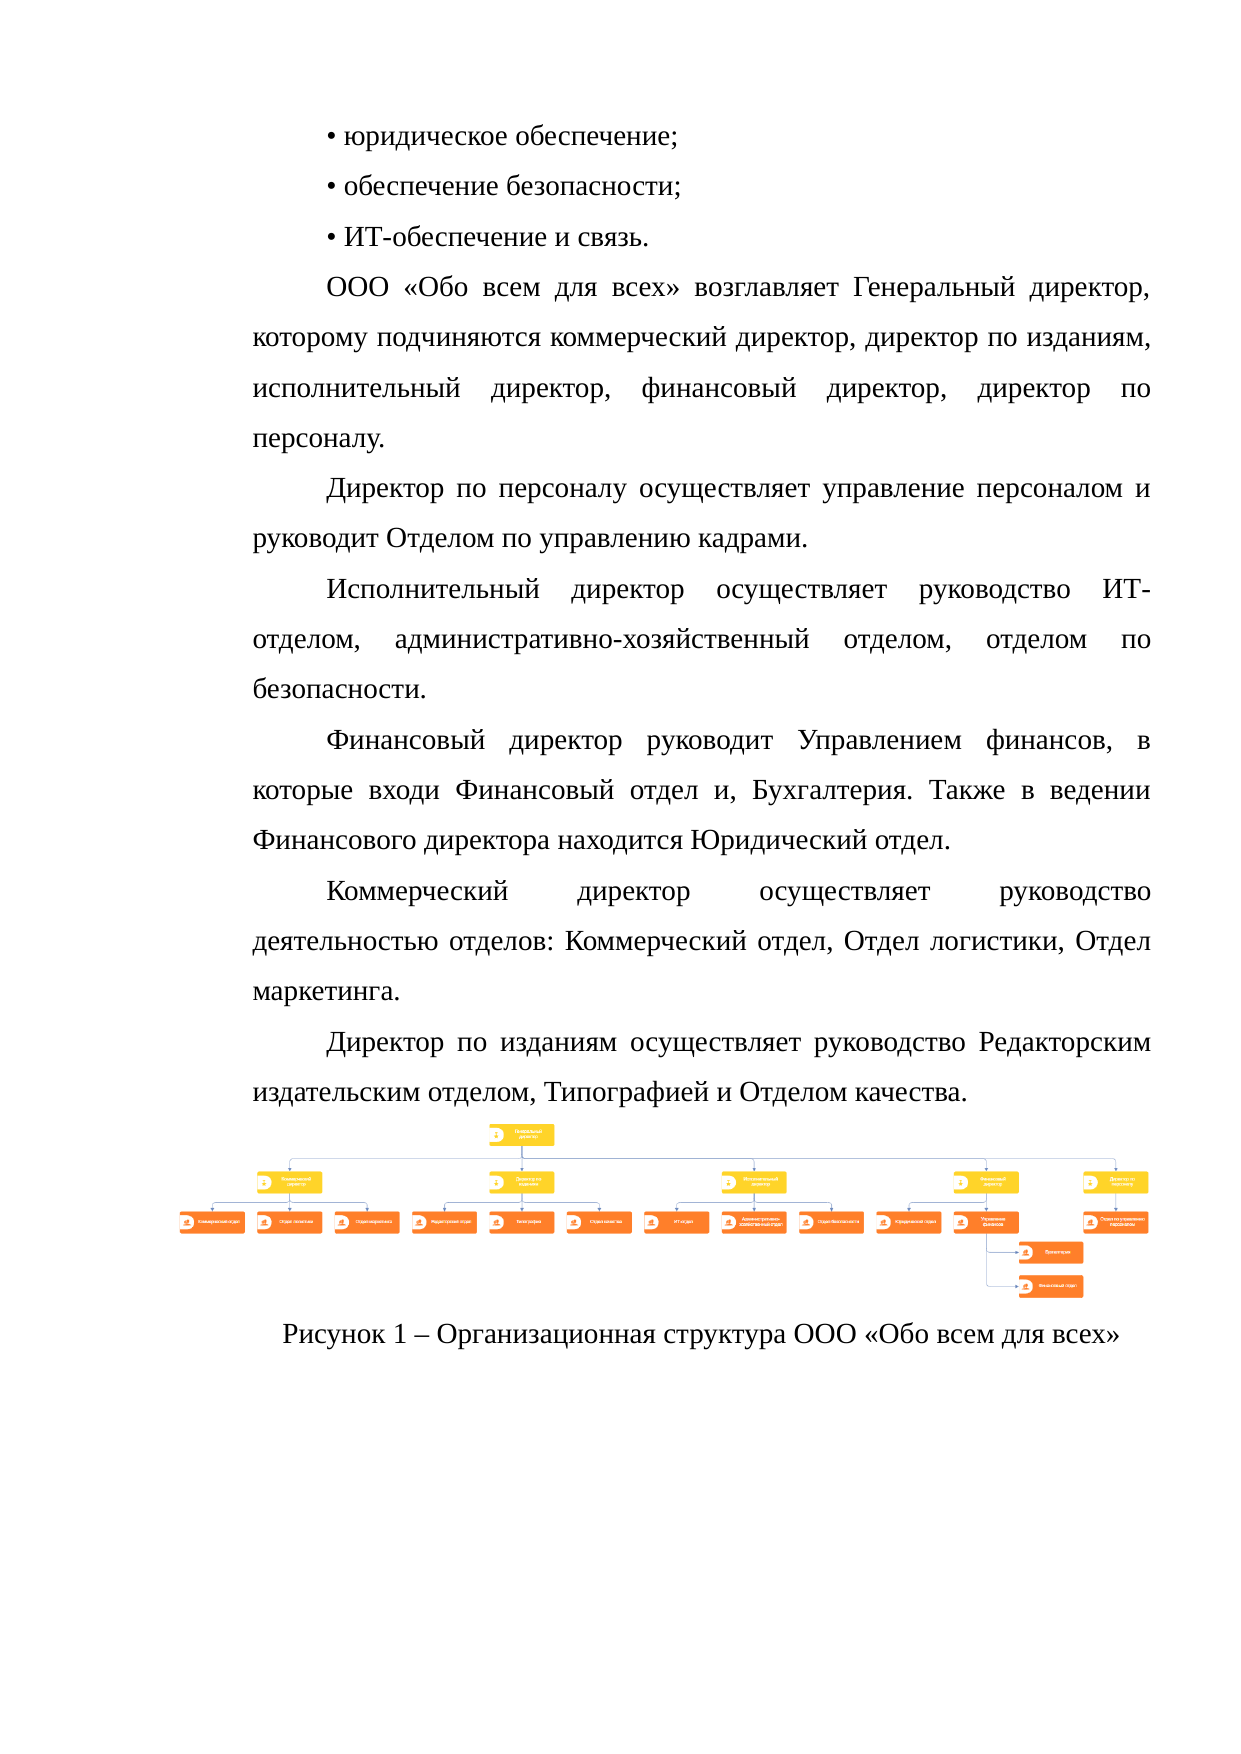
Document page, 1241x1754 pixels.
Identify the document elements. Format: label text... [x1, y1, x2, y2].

text Директор по персоналу осуществляет управление персоналом и руководит Отделом по управлению кадрами. [252, 470, 1152, 554]
text Директор по изданиям осуществляет руководство Редакторским издательским отделом, Типографией и Отделом качества. [252, 1024, 1152, 1108]
text • обеспечение безопасности; [252, 168, 1152, 202]
text • ИТ-обеспечение и связь. [252, 219, 1152, 252]
text Рисунок 1 – Организационная структура ООО «Обо всем для всех» [177, 1316, 1152, 1350]
text • юридическое обеспечение; [252, 118, 1152, 152]
picture [176, 1124, 1152, 1302]
text Финансовый директор руководит Управлением финансов, в которые входи Финансовый отдел и, Бухгалтерия. Также в ведении Финансового директора находится Юридический отдел. [252, 722, 1152, 856]
text ООО «Обо всем для всех» возглавляет Генеральный директор, которому подчиняются коммерческий директор, директор по изданиям, исполнительный директор, финансовый директор, директор по персоналу. [252, 269, 1152, 453]
text Коммерческий директор осуществляет руководство деятельностью отделов: Коммерческий отдел, Отдел логистики, Отдел маркетинга. [252, 873, 1152, 1007]
text Исполнительный директор осуществляет руководство ИТ-отделом, административно-хозяйственный отделом, отделом по безопасности. [252, 571, 1152, 705]
